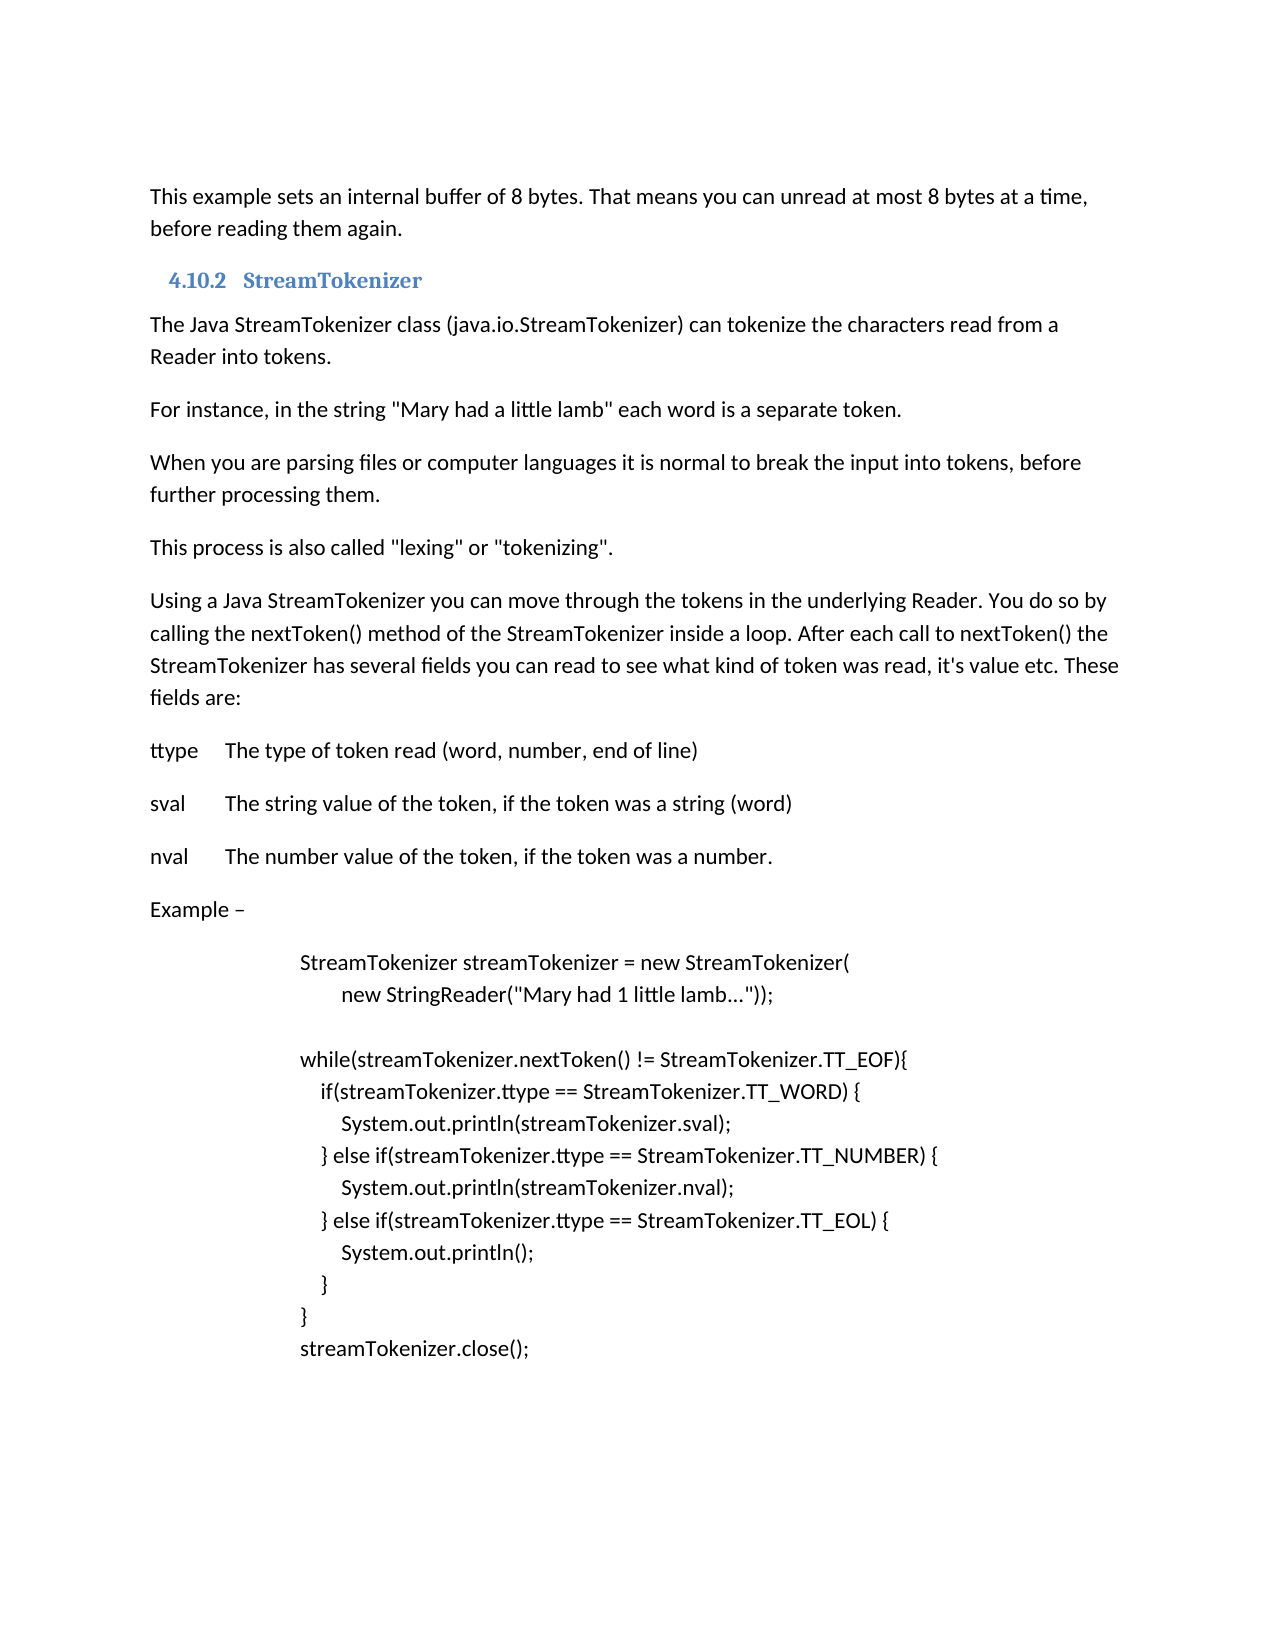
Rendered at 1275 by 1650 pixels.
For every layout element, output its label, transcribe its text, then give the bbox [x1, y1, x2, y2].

text } else if(streamTokenizer.ttype == StreamTokenizer.TT_EOL) { [300, 1206, 1125, 1234]
text sval The string value of the token, if the token was a string (word) [150, 789, 1125, 817]
text nval The number value of the token, if the token was a number. [150, 842, 1125, 870]
text Using a Java StreamTokenizer you can move through the tokens in the underlying Reader. You do so by calling the nextToken() method of the StreamTokenizer inside a loop. After each call to nextToken() the StreamTokenizer has several fields you can read to see what kind of token was read, it's value etc. These fields are: [150, 587, 1125, 711]
text if(streamTokenizer.ttype == StreamTokenizer.TT_WORD) { [300, 1077, 1125, 1105]
subtitle StreamTokenizer [169, 267, 1125, 294]
text } [300, 1302, 1125, 1330]
text streamTokenizer.close(); [300, 1334, 1125, 1362]
text System.out.println(streamTokenizer.sval); [300, 1109, 1125, 1137]
text System.out.println(streamTokenizer.nval); [300, 1173, 1125, 1202]
text System.out.println(); [300, 1238, 1125, 1266]
text For instance, in the string "Mary had a little lamb" each word is a separate token. [150, 395, 1125, 423]
text while(streamTokenizer.nextToken() != StreamTokenizer.TT_EOF){ [300, 1045, 1125, 1073]
text This example sets an internal buffer of 8 bytes. That means you can unread at most 8 bytes at a time, before reading them again. [150, 182, 1125, 242]
text The Java StreamTokenizer class (java.io.StreamTokenizer) can tokenize the characters read from a Reader into tokens. [150, 310, 1125, 370]
text } else if(streamTokenizer.ttype == StreamTokenizer.TT_NUMBER) { [300, 1141, 1125, 1169]
text } [300, 1270, 1125, 1298]
text Example – [150, 895, 1125, 923]
text StreamTokenizer streamTokenizer = new StreamTokenizer( [300, 948, 1125, 976]
text When you are parsing files or computer languages it is normal to break the input into tokens, before further processing them. [150, 448, 1125, 508]
text This process is also called "lexing" or "tokenizing". [150, 533, 1125, 562]
text ttype The type of token read (word, number, end of line) [150, 736, 1125, 764]
text new StringReader("Mary had 1 little lamb...")); [300, 980, 1125, 1008]
